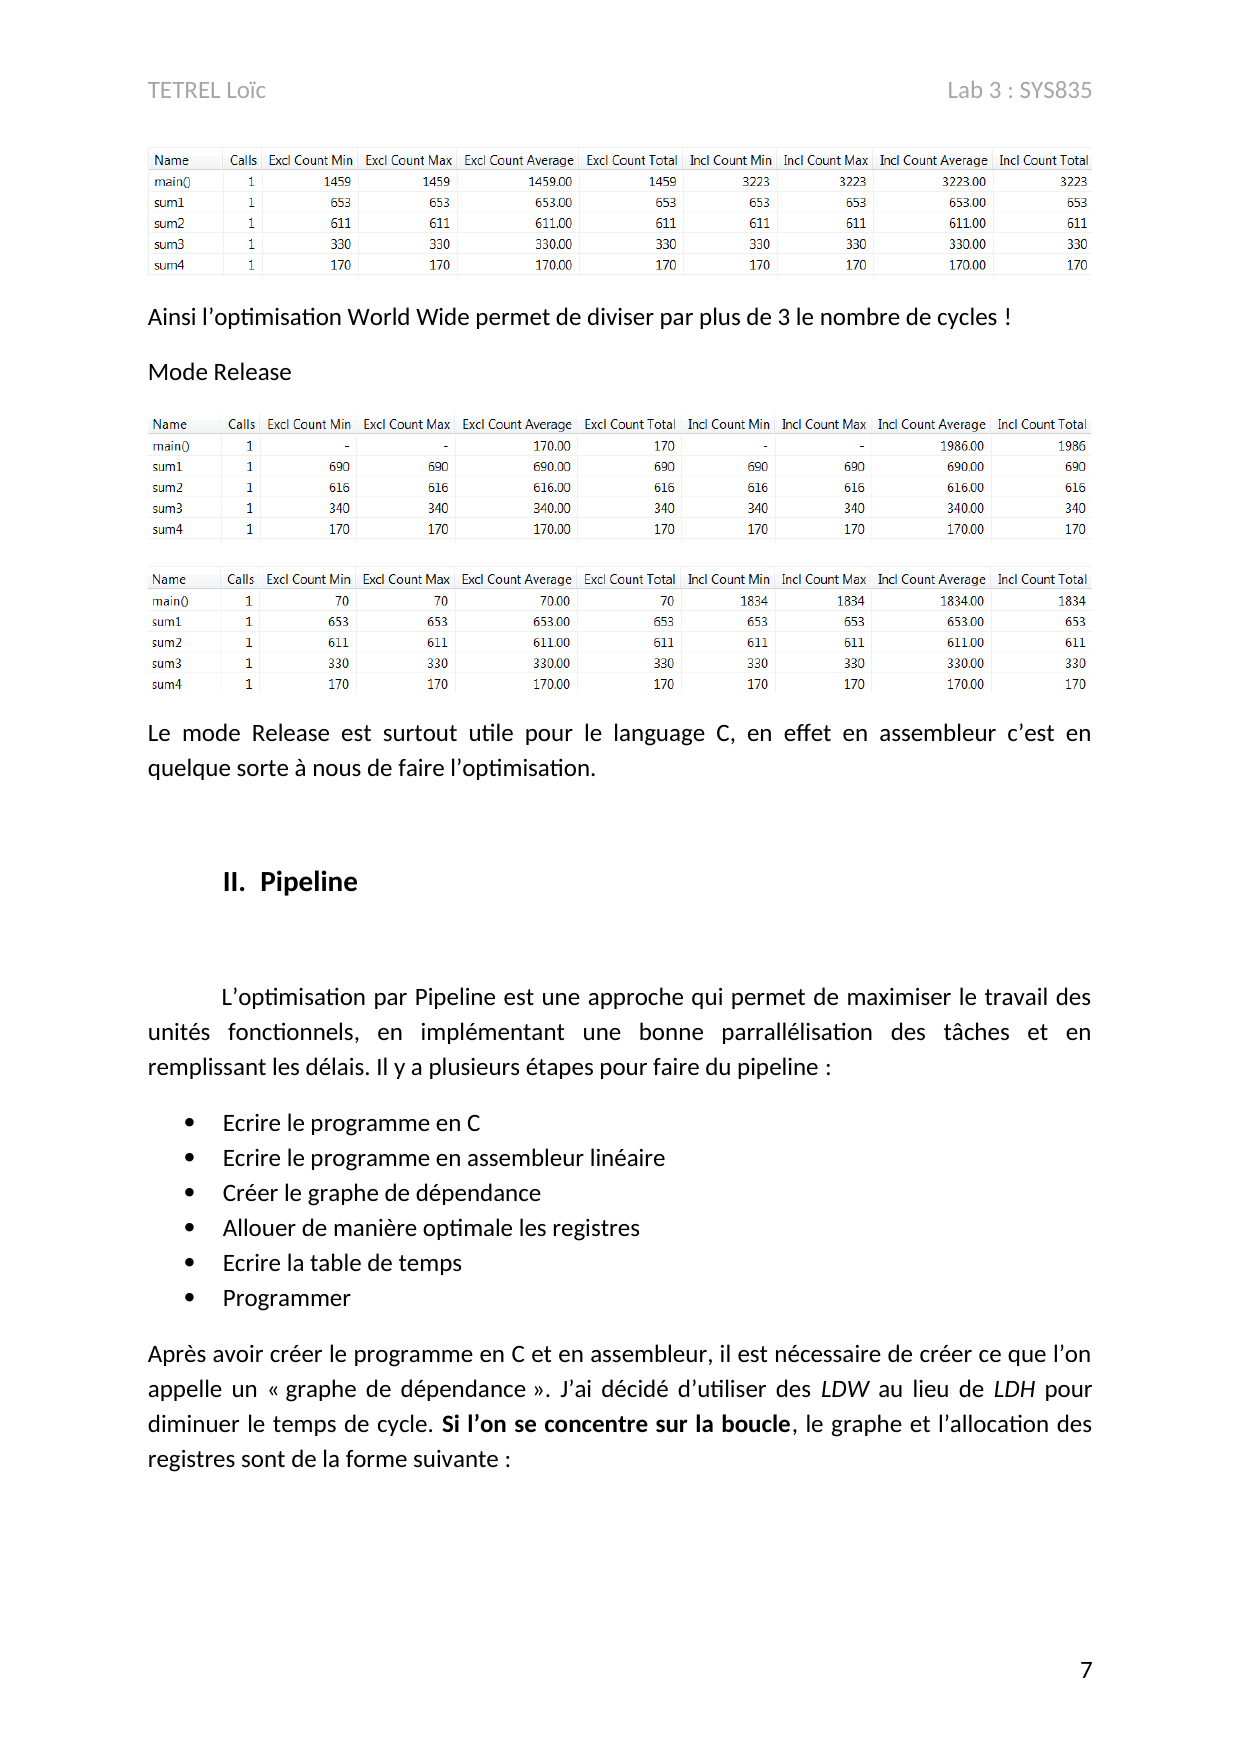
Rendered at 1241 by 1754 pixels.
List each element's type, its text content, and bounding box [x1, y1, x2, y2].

text L’optimisation par Pipeline est une approche qui permet de maximiser le travail des unités fonctionnels, en implémentant une bonne parrallélisation des tâches et en remplissant les délais. Il y a plusieurs étapes pour faire du pipeline : [148, 981, 1093, 1082]
list Ecrire le programme en C [185, 1107, 1093, 1137]
text Ainsi l’optimisation World Wide permet de diviser par plus de 3 le nombre de cycles ! [148, 301, 1093, 331]
picture [147, 412, 1092, 542]
text Mode Release [148, 357, 1093, 387]
list Pipeline [223, 863, 1093, 899]
list Programmer [185, 1282, 1093, 1312]
list Ecrire la table de temps [185, 1247, 1093, 1277]
list Ecrire le programme en assembleur linéaire [185, 1142, 1093, 1172]
picture [147, 566, 1093, 692]
picture [147, 147, 1093, 276]
list Allouer de manière optimale les registres [185, 1212, 1093, 1242]
text Le mode Release est surtout utile pour le language C, en effet en assembleur c’est en quelque sorte à nous de faire l’optimisation. [148, 717, 1093, 782]
text Après avoir créer le programme en C et en assembleur, il est nécessaire de créer ce que l’on appelle un « graphe de dépendance ». J’ai décidé d’utiliser des LDW au lieu de LDH pour diminuer le temps de cycle. Si l’on se concentre sur la boucle, le graphe et l’allocation des registres sont de la forme suivante : [148, 1338, 1093, 1473]
list Créer le graphe de dépendance [185, 1177, 1093, 1207]
